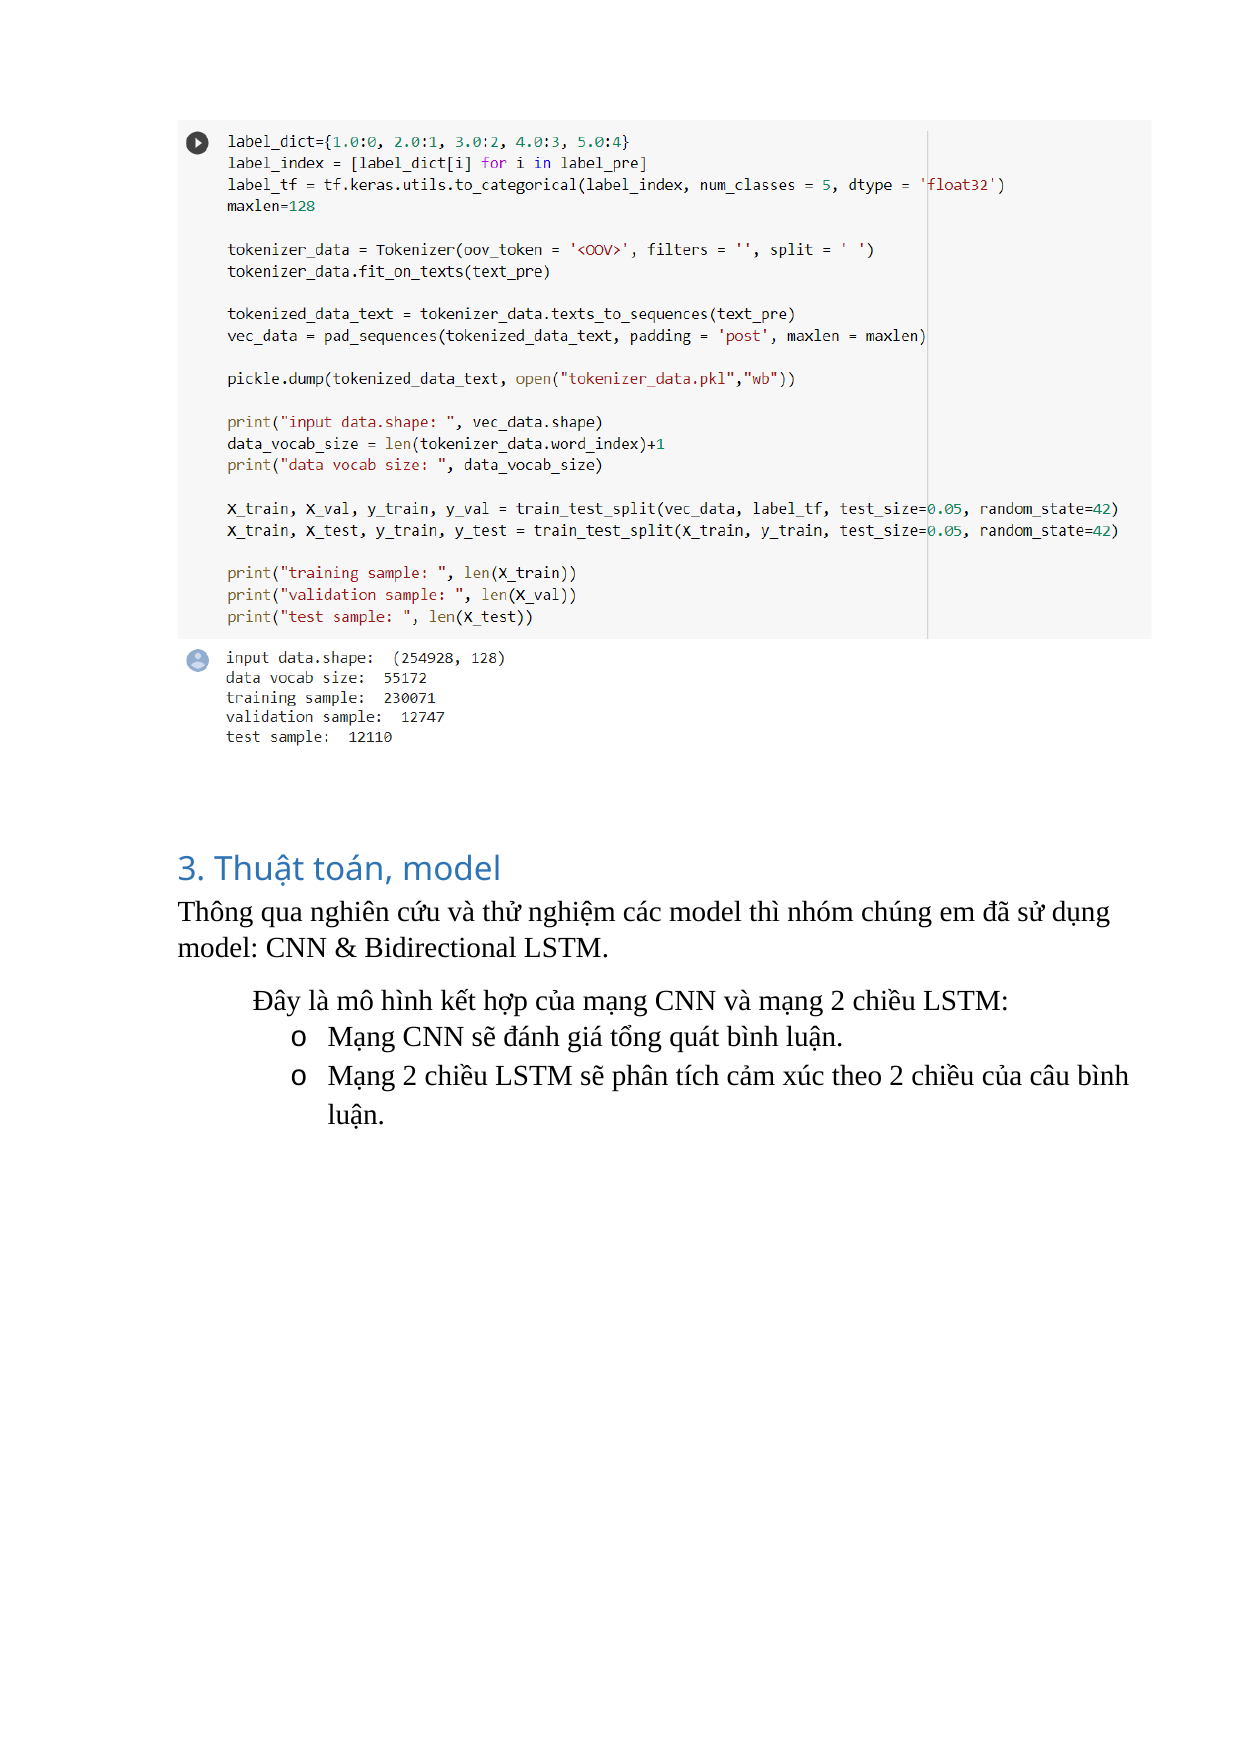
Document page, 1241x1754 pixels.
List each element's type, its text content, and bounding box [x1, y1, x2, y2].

list Mạng 2 chiều LSTM sẽ phân tích cảm xúc theo 2 chiều của câu bình luận. [290, 1058, 1152, 1130]
picture [177, 118, 1152, 765]
text Thông qua nghiên cứu và thử nghiệm các model thì nhóm chúng em đã sử dụng model: CNN & Bidirectional LSTM. [177, 894, 1152, 964]
list Mạng CNN sẽ đánh giá tổng quát bình luận. [290, 1019, 1152, 1055]
subtitle 3. Thuật toán, model [177, 845, 1152, 891]
list Đây là mô hình kết hợp của mạng CNN và mạng 2 chiều LSTM: [252, 983, 1152, 1017]
